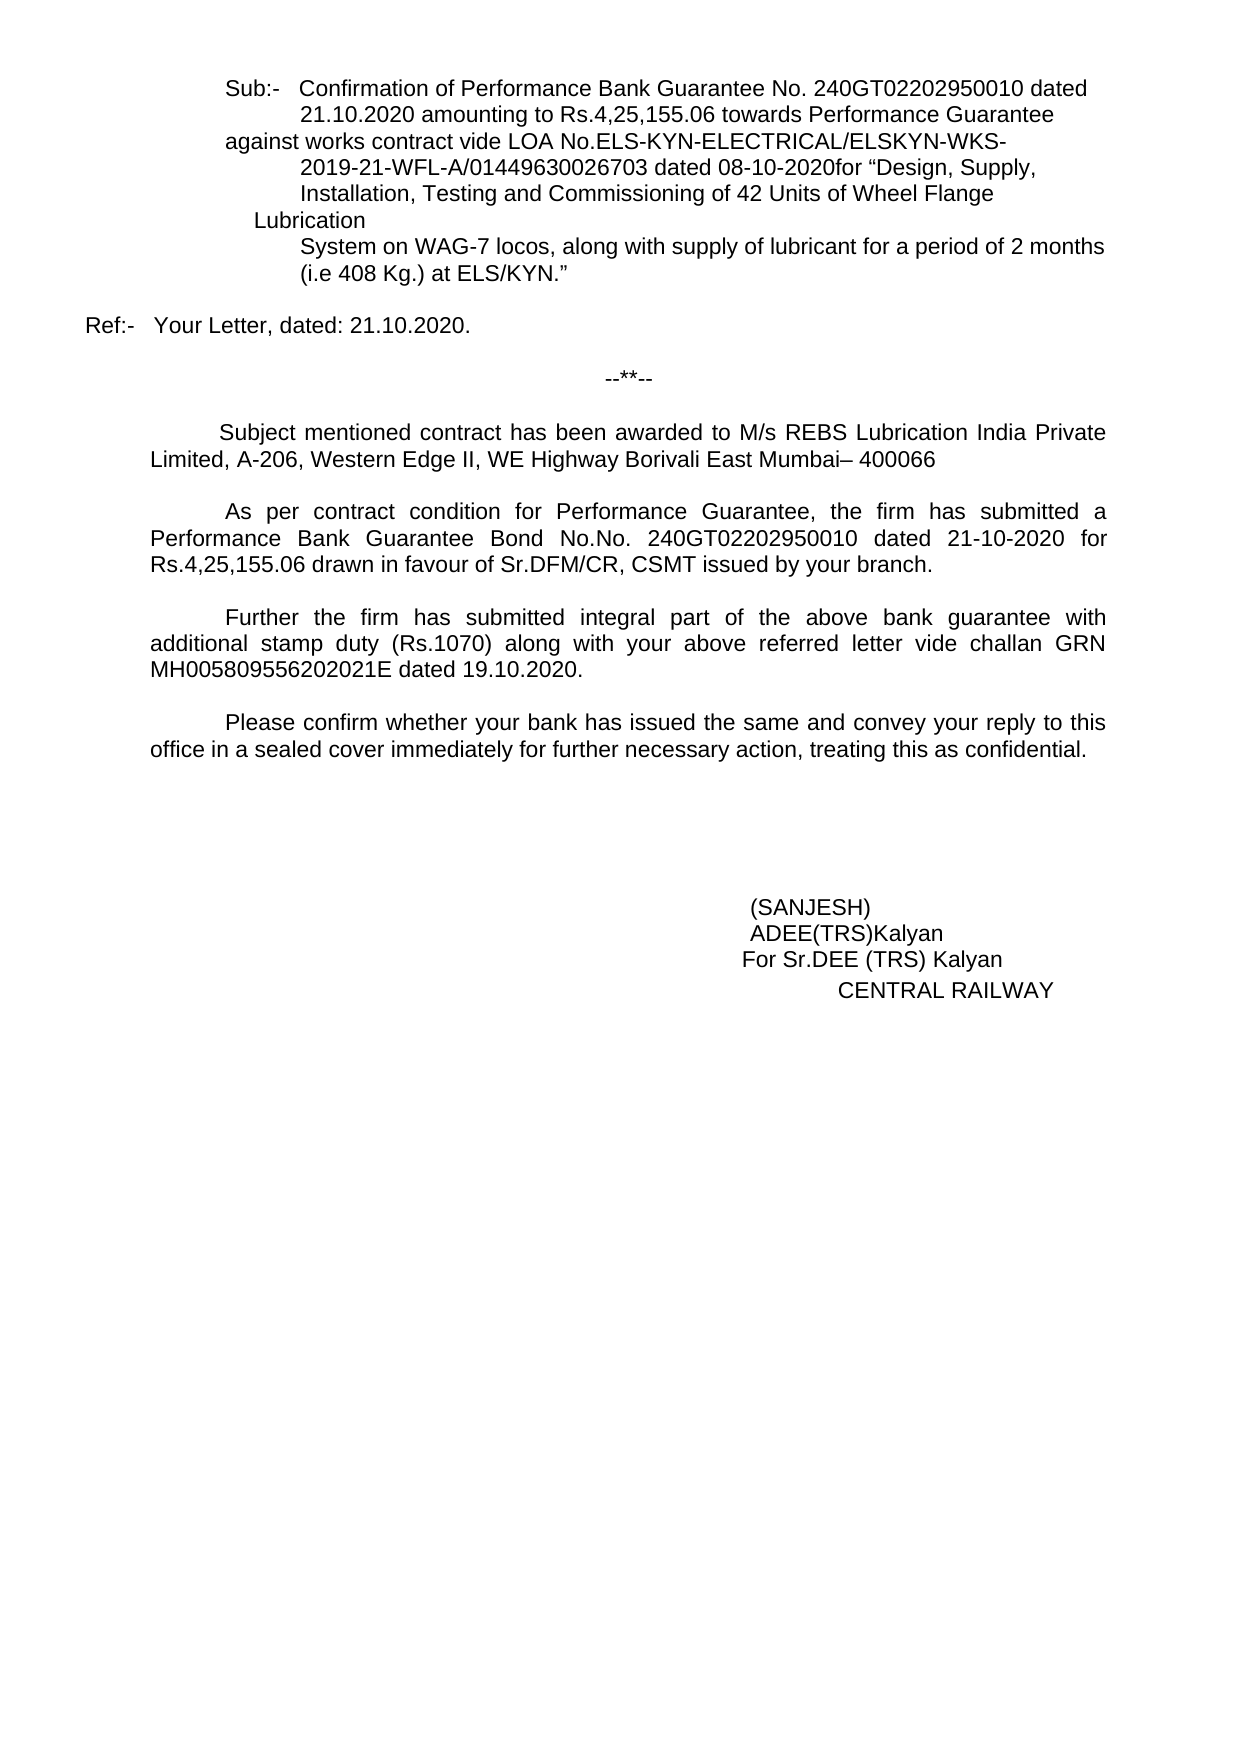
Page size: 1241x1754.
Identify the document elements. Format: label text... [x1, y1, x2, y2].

text (SANJESH) [750, 894, 1107, 920]
text 21.10.2020 amounting to Rs.4,25,155.06 towards Performance Guarantee [253, 101, 1107, 128]
text CENTRAL RAILWAY [150, 977, 1107, 1003]
text Subject mentioned contract has been awarded to M/s REBS Lubrication India Private Limited, A-206, Western Edge II, WE Highway Borivali East Mumbai– 400066 [150, 419, 1107, 472]
text against works contract vide LOA No.ELS-KYN-ELECTRICAL/ELSKYN-WKS- [225, 128, 1107, 154]
text System on WAG-7 locos, along with supply of lubricant for a period of 2 months [253, 233, 1107, 259]
text (i.e 408 Kg.) at ELS/KYN.” [253, 259, 1107, 286]
text For Sr.DEE (TRS) Kalyan [150, 946, 1107, 973]
text ADEE(TRS)Kalyan [750, 920, 1107, 946]
text Sub:- Confirmation of Performance Bank Guarantee No. 240GT02202950010 dated [225, 75, 1107, 101]
text As per contract condition for Performance Guarantee, the firm has submitted a Performance Bank Guarantee Bond No.No. 240GT02202950010 dated 21-10-2020 for Rs.4,25,155.06 drawn in favour of Sr.DFM/CR, CSMT issued by your branch. [150, 498, 1107, 577]
text 2019-21-WFL-A/01449630026703 dated 08-10-2020for “Design, Supply, [253, 154, 1107, 180]
text --**-- [150, 365, 1107, 391]
text Ref:- Your Letter, dated: 21.10.2020. [85, 312, 1107, 338]
text Installation, Testing and Commissioning of 42 Units of Wheel Flange Lubrication [253, 180, 1107, 233]
text Please confirm whether your bank has issued the same and convey your reply to this office in a sealed cover immediately for further necessary action, treating this as confidential. [150, 709, 1107, 762]
text Further the firm has submitted integral part of the above bank guarantee with additional stamp duty (Rs.1070) along with your above referred letter vide challan GRN MH005809556202021E dated 19.10.2020. [150, 604, 1107, 683]
